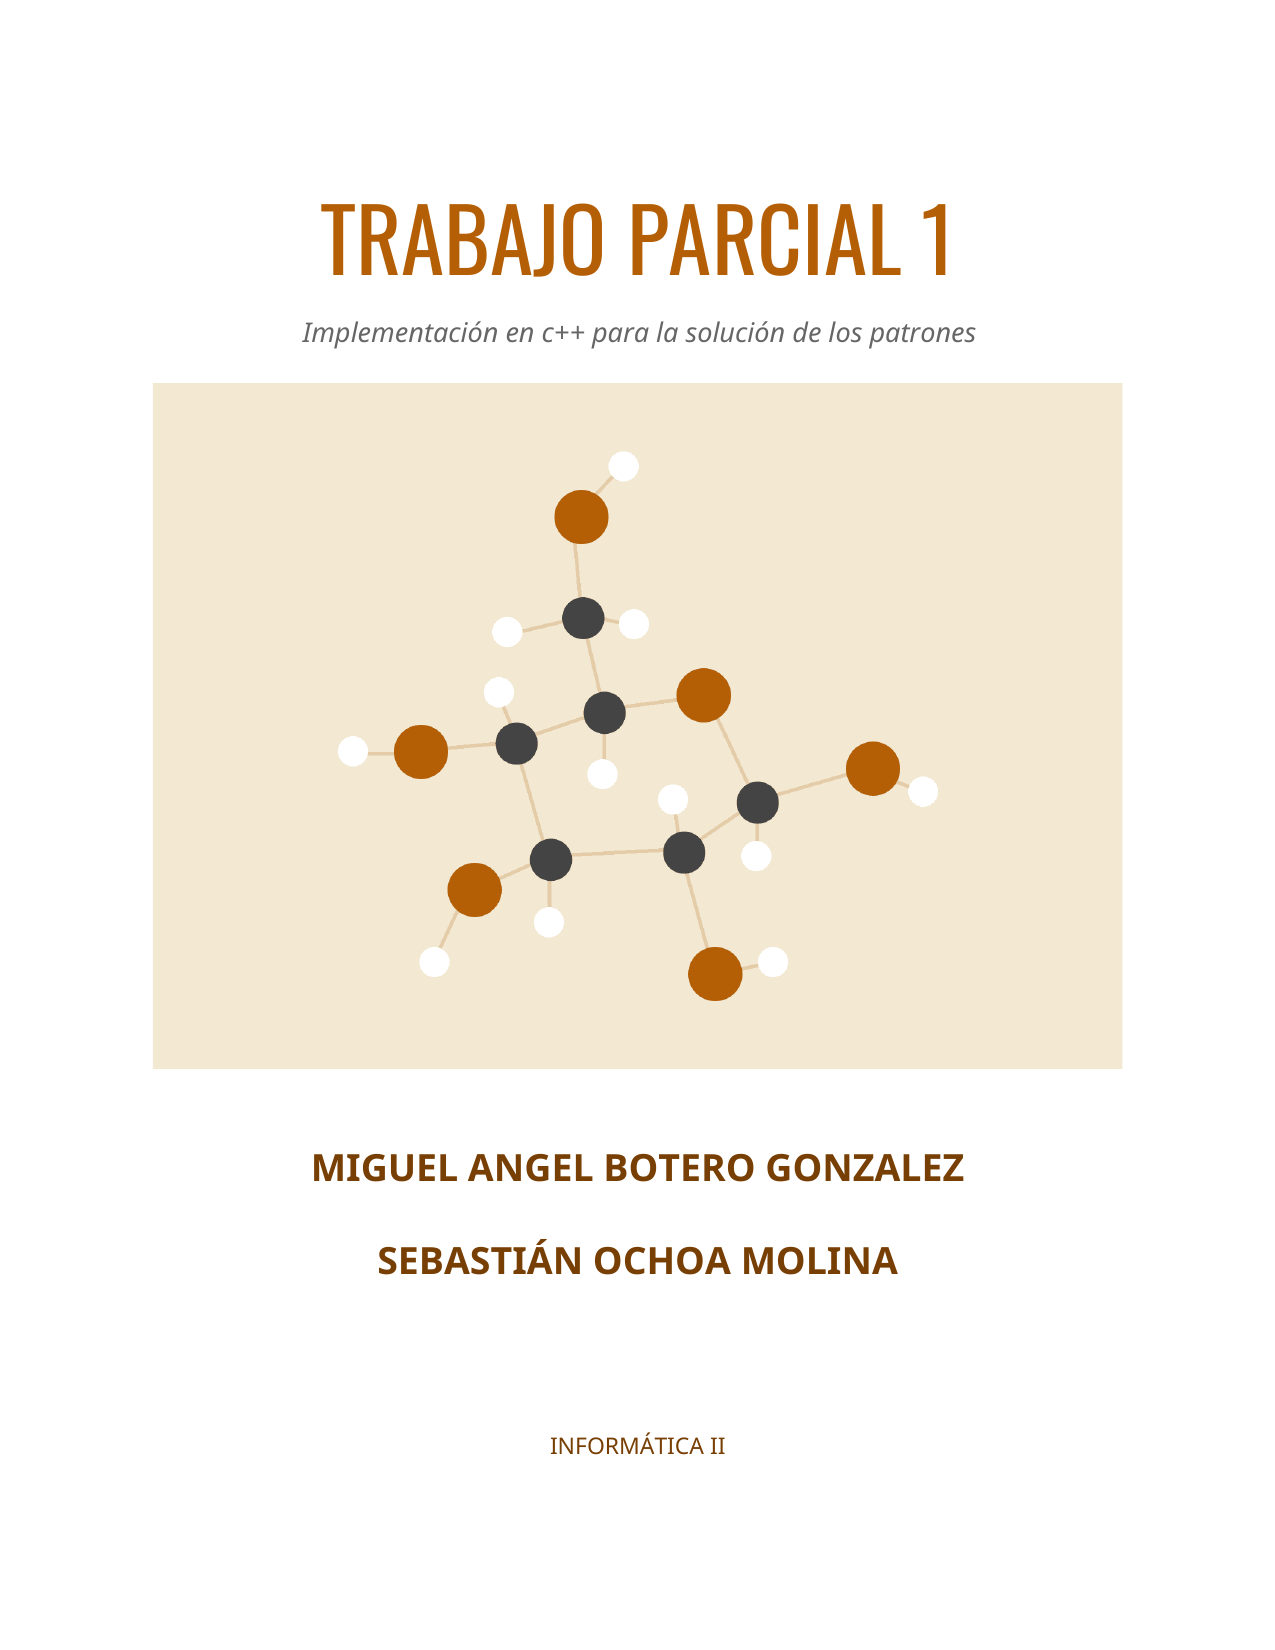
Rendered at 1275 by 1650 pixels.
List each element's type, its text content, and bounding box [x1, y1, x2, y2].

picture [152, 383, 1123, 1069]
title TRABAJO PARCIAL 1 [150, 171, 1125, 301]
text MIGUEL ANGEL BOTERO GONZALEZ [150, 1142, 1125, 1193]
text SEBASTIÁN OCHOA MOLINA [150, 1234, 1125, 1285]
subtitle Implementación en c++ para la solución de los patrones [150, 313, 1125, 350]
text INFORMÁTICA II [150, 1430, 1125, 1461]
